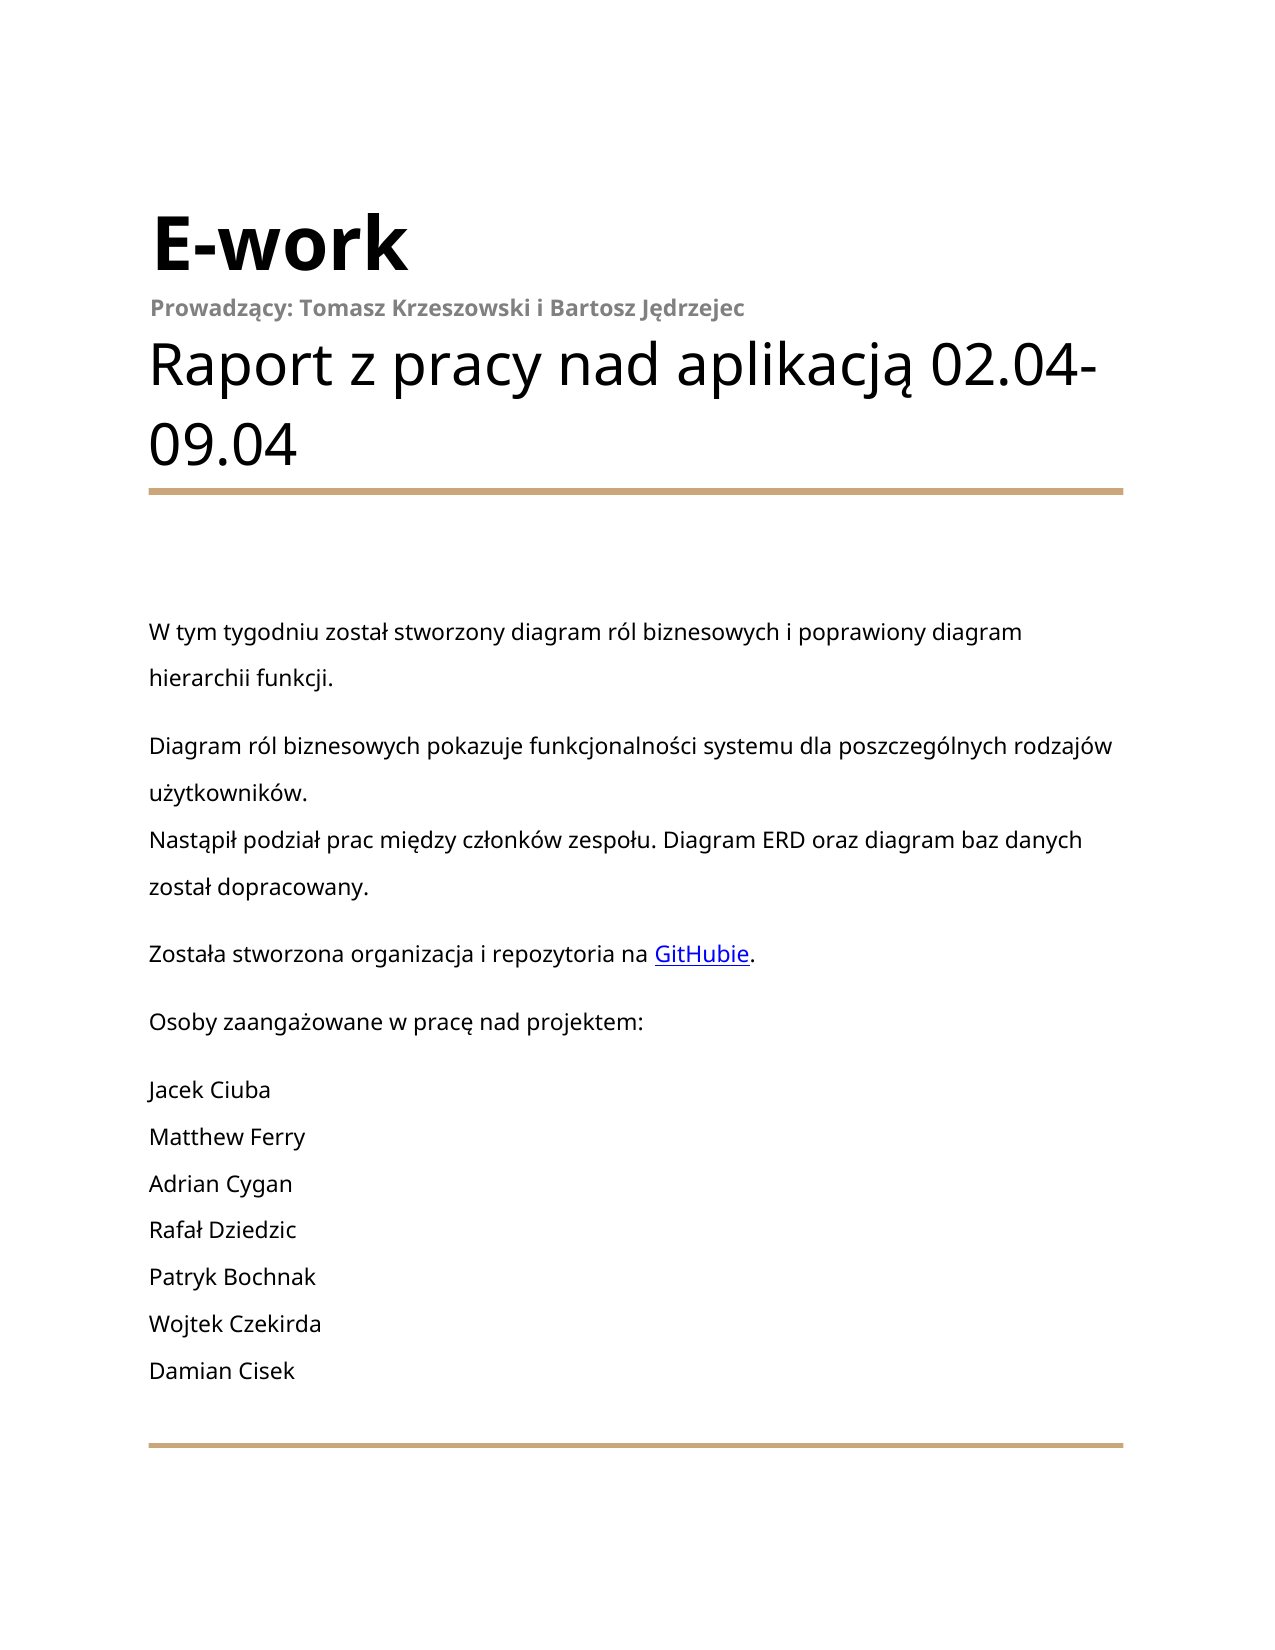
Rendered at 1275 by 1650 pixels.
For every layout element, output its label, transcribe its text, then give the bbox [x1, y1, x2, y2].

subtitle Raport z pracy nad aplikacją 02.04-09.04 [148, 323, 1125, 482]
title E-work Prowadzący: Tomasz Krzeszowski i Bartosz Jędrzejec [150, 190, 1125, 323]
picture [148, 488, 1124, 495]
picture [148, 1443, 1124, 1448]
text Diagram ról biznesowych pokazuje funkcjonalności systemu dla poszczególnych rodzajów użytkowników. Nastąpił podział prac między członków zespołu. Diagram ERD oraz diagram baz danych został dopracowany. [148, 730, 1125, 902]
text Została stworzona organizacja i repozytoria na GitHubie. [148, 938, 1125, 969]
text Jacek Ciuba Matthew Ferry Adrian Cygan Rafał Dziedzic Patryk Bochnak Wojtek Czekirda Damian Cisek [148, 1074, 1125, 1386]
text Osoby zaangażowane w pracę nad projektem: [148, 1006, 1125, 1037]
text W tym tygodniu został stworzony diagram ról biznesowych i poprawiony diagram hierarchii funkcji. [148, 615, 1125, 693]
